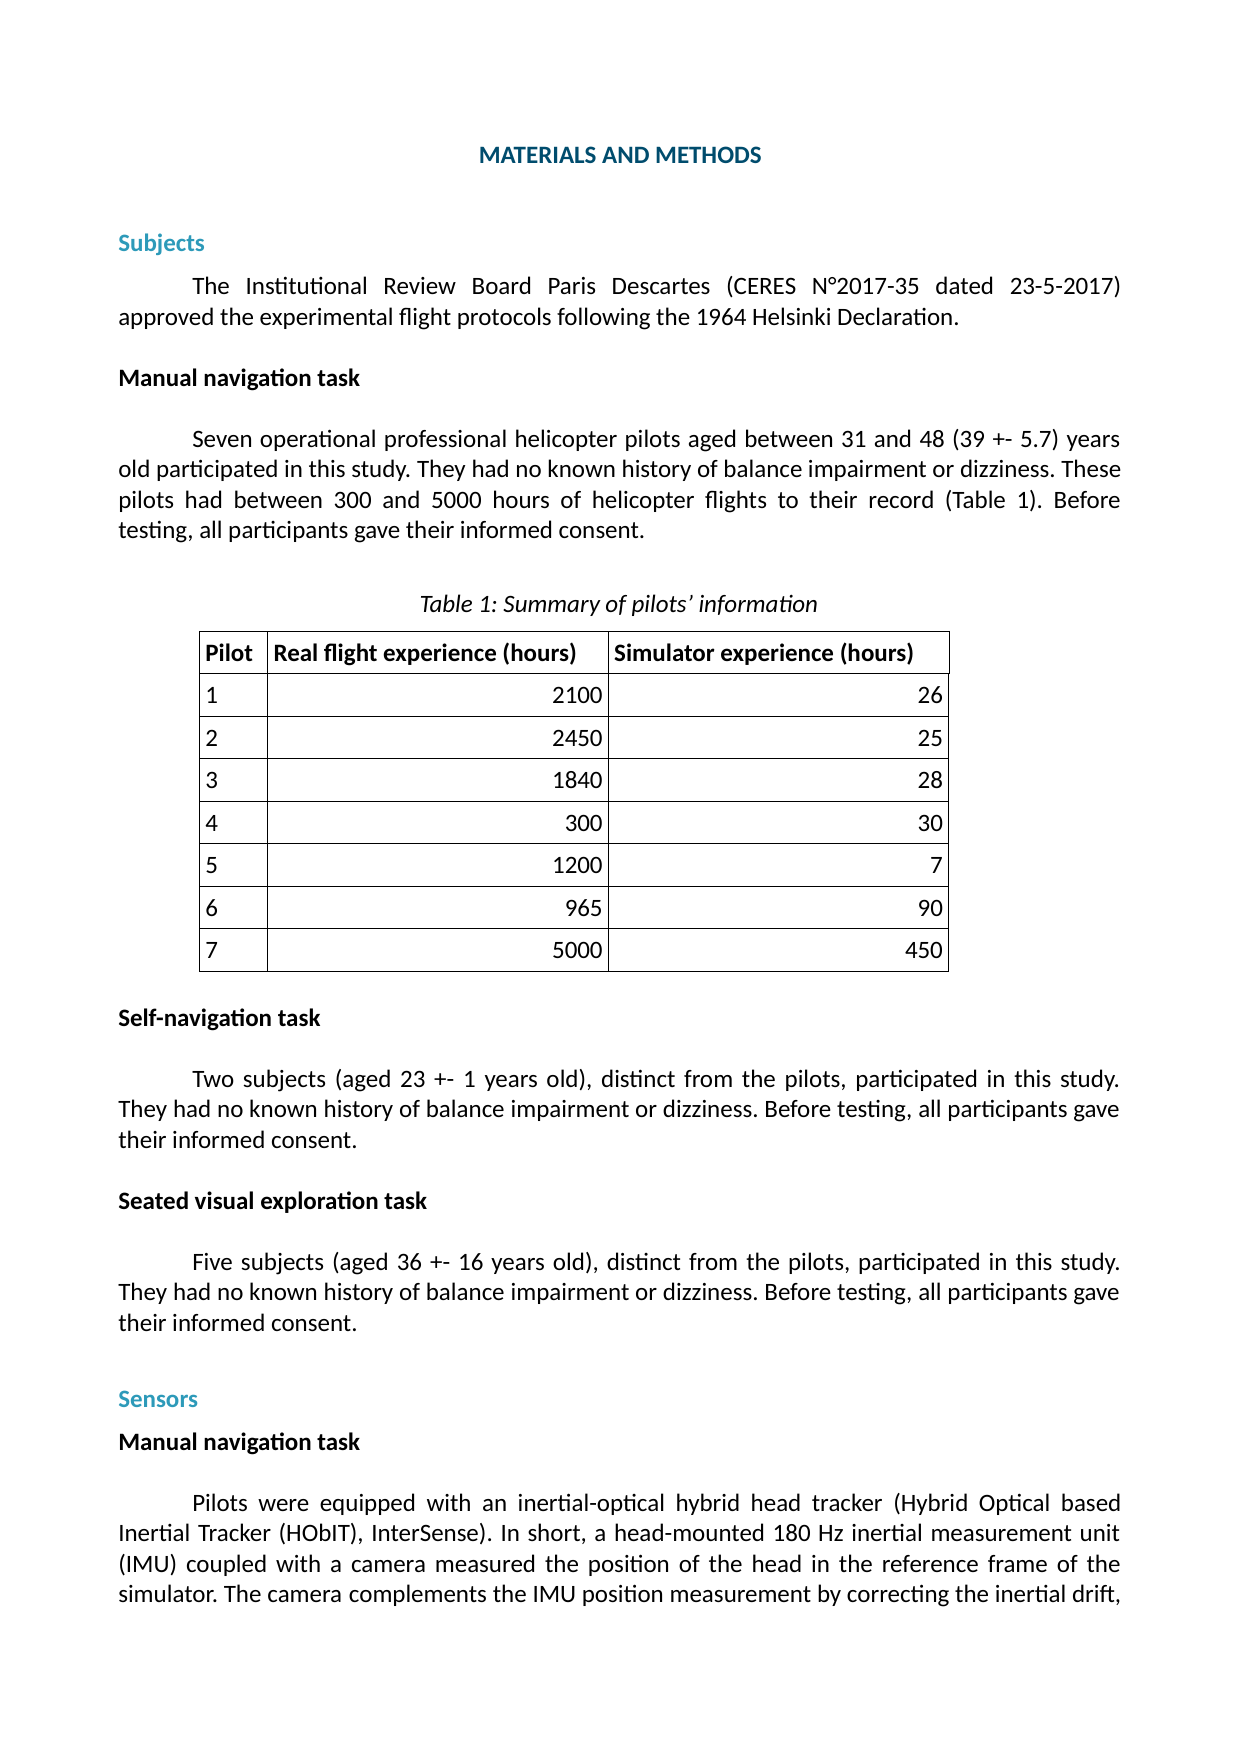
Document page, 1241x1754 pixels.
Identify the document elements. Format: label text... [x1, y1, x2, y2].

table_cell 1 [200, 674, 267, 716]
table_cell 25 [609, 717, 948, 758]
table_cell 6 [200, 887, 267, 928]
table_cell 5000 [268, 929, 608, 971]
text Five subjects (aged 36 +- 16 years old), distinct from the pilots, participated in this study. They had no known history of balance impairment or dizziness. Before testing, all participants gave their informed consent. [118, 1246, 1122, 1338]
table_cell 450 [609, 929, 948, 971]
text Seven operational professional helicopter pilots aged between 31 and 48 (39 +- 5.7) years old participated in this study. They had no known history of balance impairment or dizziness. These pilots had between 300 and 5000 hours of helicopter flights to their record (Table 1). Before testing, all participants gave their informed consent. [118, 423, 1122, 545]
table_cell 30 [609, 802, 948, 843]
table_header Simulator experience (hours) [609, 632, 949, 673]
table_cell 7 [609, 844, 948, 886]
table_header Pilot [200, 632, 267, 673]
table_cell 965 [268, 887, 608, 928]
table_cell 28 [609, 759, 948, 801]
text Seated visual exploration task [118, 1185, 1122, 1216]
text Table 1: Summary of pilots’ information [118, 588, 1122, 618]
subtitle MATERIALS AND METHODS [118, 139, 1122, 169]
text Manual navigation task [118, 362, 1122, 392]
table_cell 5 [200, 844, 267, 886]
table_cell 3 [200, 759, 267, 801]
table_cell 2100 [268, 674, 608, 716]
subtitle Subjects [118, 227, 1122, 258]
subtitle Sensors [118, 1383, 1122, 1413]
table_cell 300 [268, 802, 608, 843]
text Two subjects (aged 23 +- 1 years old), distinct from the pilots, participated in this study. They had no known history of balance impairment or dizziness. Before testing, all participants gave their informed consent. [118, 1063, 1122, 1154]
table_cell 2 [200, 717, 267, 758]
text Manual navigation task [118, 1426, 1122, 1456]
table_cell 90 [609, 887, 948, 928]
text The Institutional Review Board Paris Descartes (CERES N°2017-35 dated 23-5-2017) approved the experimental flight protocols following the 1964 Helsinki Declaration. [118, 270, 1122, 331]
table_cell 26 [609, 674, 948, 716]
text Self-navigation task [118, 1002, 1122, 1032]
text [118, 1487, 1122, 1609]
table_cell 2450 [268, 717, 608, 758]
table_cell 1840 [268, 759, 608, 801]
table_cell 4 [200, 802, 267, 843]
table_header Real flight experience (hours) [268, 632, 608, 673]
table_cell 1200 [268, 844, 608, 886]
table_cell 7 [200, 929, 267, 971]
